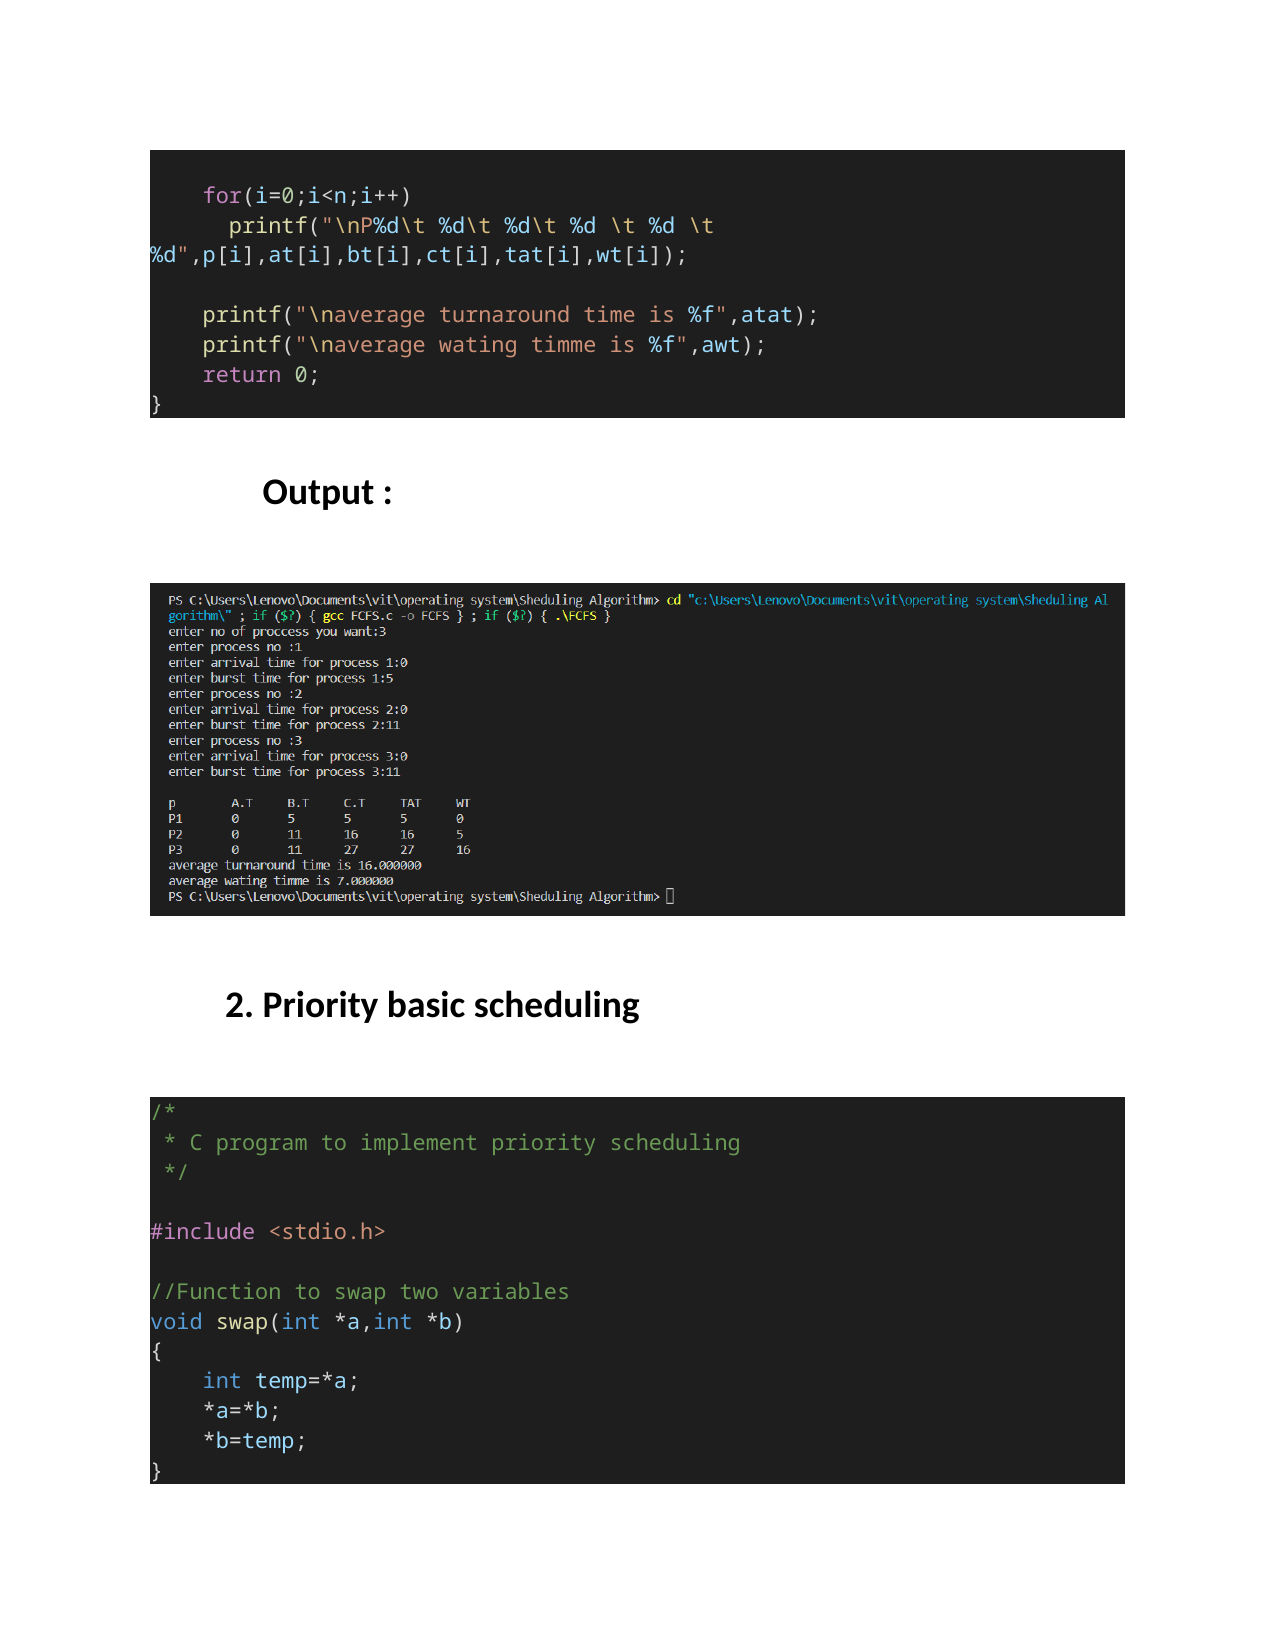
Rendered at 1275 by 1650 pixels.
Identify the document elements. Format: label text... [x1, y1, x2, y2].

text #include <stdio.h> [150, 1216, 1125, 1246]
text * C program to implement priority scheduling [150, 1127, 1125, 1157]
text *b=temp; [150, 1425, 1125, 1454]
text void swap(int *a,int *b) [150, 1306, 1125, 1335]
text return 0; [150, 358, 1125, 388]
text */ [150, 1157, 1125, 1186]
text printf("\naverage wating timme is %f",awt); [150, 329, 1125, 358]
text } [150, 1454, 1125, 1484]
text *a=*b; [150, 1395, 1125, 1425]
picture [150, 583, 1125, 916]
text /* [150, 1097, 1125, 1127]
text printf("\naverage turnaround time is %f",atat); [150, 299, 1125, 329]
text int temp=*a; [150, 1365, 1125, 1395]
list Priority basic scheduling [225, 981, 1125, 1027]
text } [150, 388, 1125, 418]
list Output : [262, 468, 1125, 513]
text for(i=0;i<n;i++) [150, 180, 1125, 209]
text { [150, 1335, 1125, 1365]
text printf("\nP%d\t %d\t %d\t %d \t %d \t %d",p[i],at[i],bt[i],ct[i],tat[i],wt[i]); [150, 209, 1125, 269]
text //Function to swap two variables [150, 1276, 1125, 1306]
